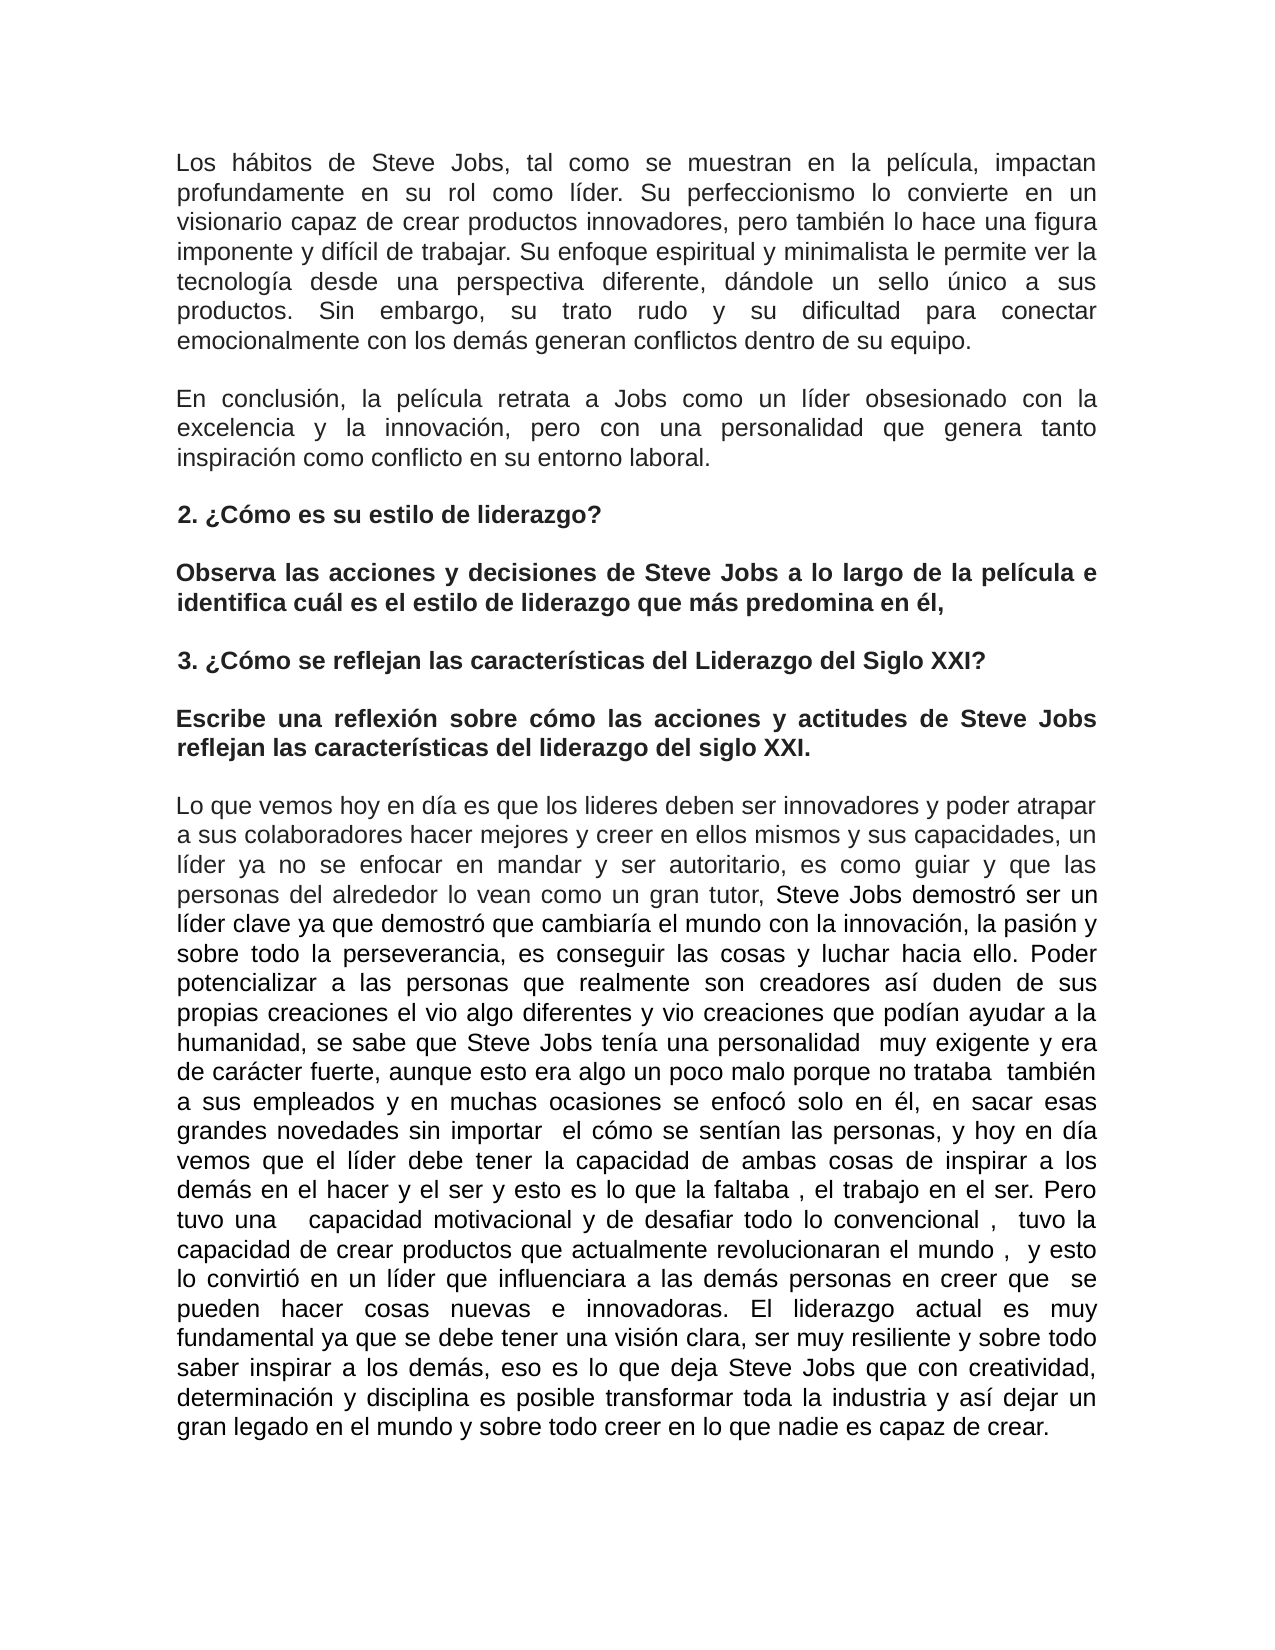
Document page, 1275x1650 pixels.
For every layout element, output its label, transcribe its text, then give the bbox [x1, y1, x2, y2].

text Observa las acciones y decisiones de Steve Jobs a lo largo de la película e identifica cuál es el estilo de liderazgo que más predomina en él, [176, 558, 1099, 617]
list ¿Cómo es su estilo de liderazgo? [177, 501, 1099, 529]
text En conclusión, la película retrata a Jobs como un líder obsesionado con la excelencia y la innovación, pero con una personalidad que genera tanto inspiración como conflicto en su entorno laboral. [176, 383, 1099, 471]
text Lo que vemos hoy en día es que los lideres deben ser innovadores y poder atrapar a sus colaboradores hacer mejores y creer en ellos mismos y sus capacidades, un líder ya no se enfocar en mandar y ser autoritario, es como guiar y que las personas del alrededor lo vean como un gran tutor, Steve Jobs demostró ser un líder clave ya que demostró que cambiaría el mundo con la innovación, la pasión y sobre todo la perseverancia, es conseguir las cosas y luchar hacia ello. Poder potencializar a las personas que realmente son creadores así duden de sus propias creaciones el vio algo diferentes y vio creaciones que podían ayudar a la humanidad, se sabe que Steve Jobs tenía una personalidad muy exigente y era de carácter fuerte, aunque esto era algo un poco malo porque no trataba también a sus empleados y en muchas ocasiones se enfocó solo en él, en sacar esas grandes novedades sin importar el cómo se sentían las personas, y hoy en día vemos que el líder debe tener la capacidad de ambas cosas de inspirar a los demás en el hacer y el ser y esto es lo que la faltaba , el trabajo en el ser. Pero tuvo una capacidad motivacional y de desafiar todo lo convencional , tuvo la capacidad de crear productos que actualmente revolucionaran el mundo , y esto lo convirtió en un líder que influenciara a las demás personas en creer que se pueden hacer cosas nuevas e innovadoras. El liderazgo actual es muy fundamental ya que se debe tener una visión clara, ser muy resiliente y sobre todo saber inspirar a los demás, eso es lo que deja Steve Jobs que con creatividad, determinación y disciplina es posible transformar toda la industria y así dejar un gran legado en el mundo y sobre todo creer en lo que nadie es capaz de crear. [176, 791, 1099, 1441]
text Los hábitos de Steve Jobs, tal como se muestran en la película, impactan profundamente en su rol como líder. Su perfeccionismo lo convierte en un visionario capaz de crear productos innovadores, pero también lo hace una figura imponente y difícil de trabajar. Su enfoque espiritual y minimalista le permite ver la tecnología desde una perspectiva diferente, dándole un sello único a sus productos. Sin embargo, su trato rudo y su dificultad para conectar emocionalmente con los demás generan conflictos dentro de su equipo. [176, 148, 1099, 354]
text Escribe una reflexión sobre cómo las acciones y actitudes de Steve Jobs reflejan las características del liderazgo del siglo XXI. [176, 703, 1099, 762]
list ¿Cómo se reflejan las características del Liderazgo del Siglo XXI? [177, 646, 1099, 674]
